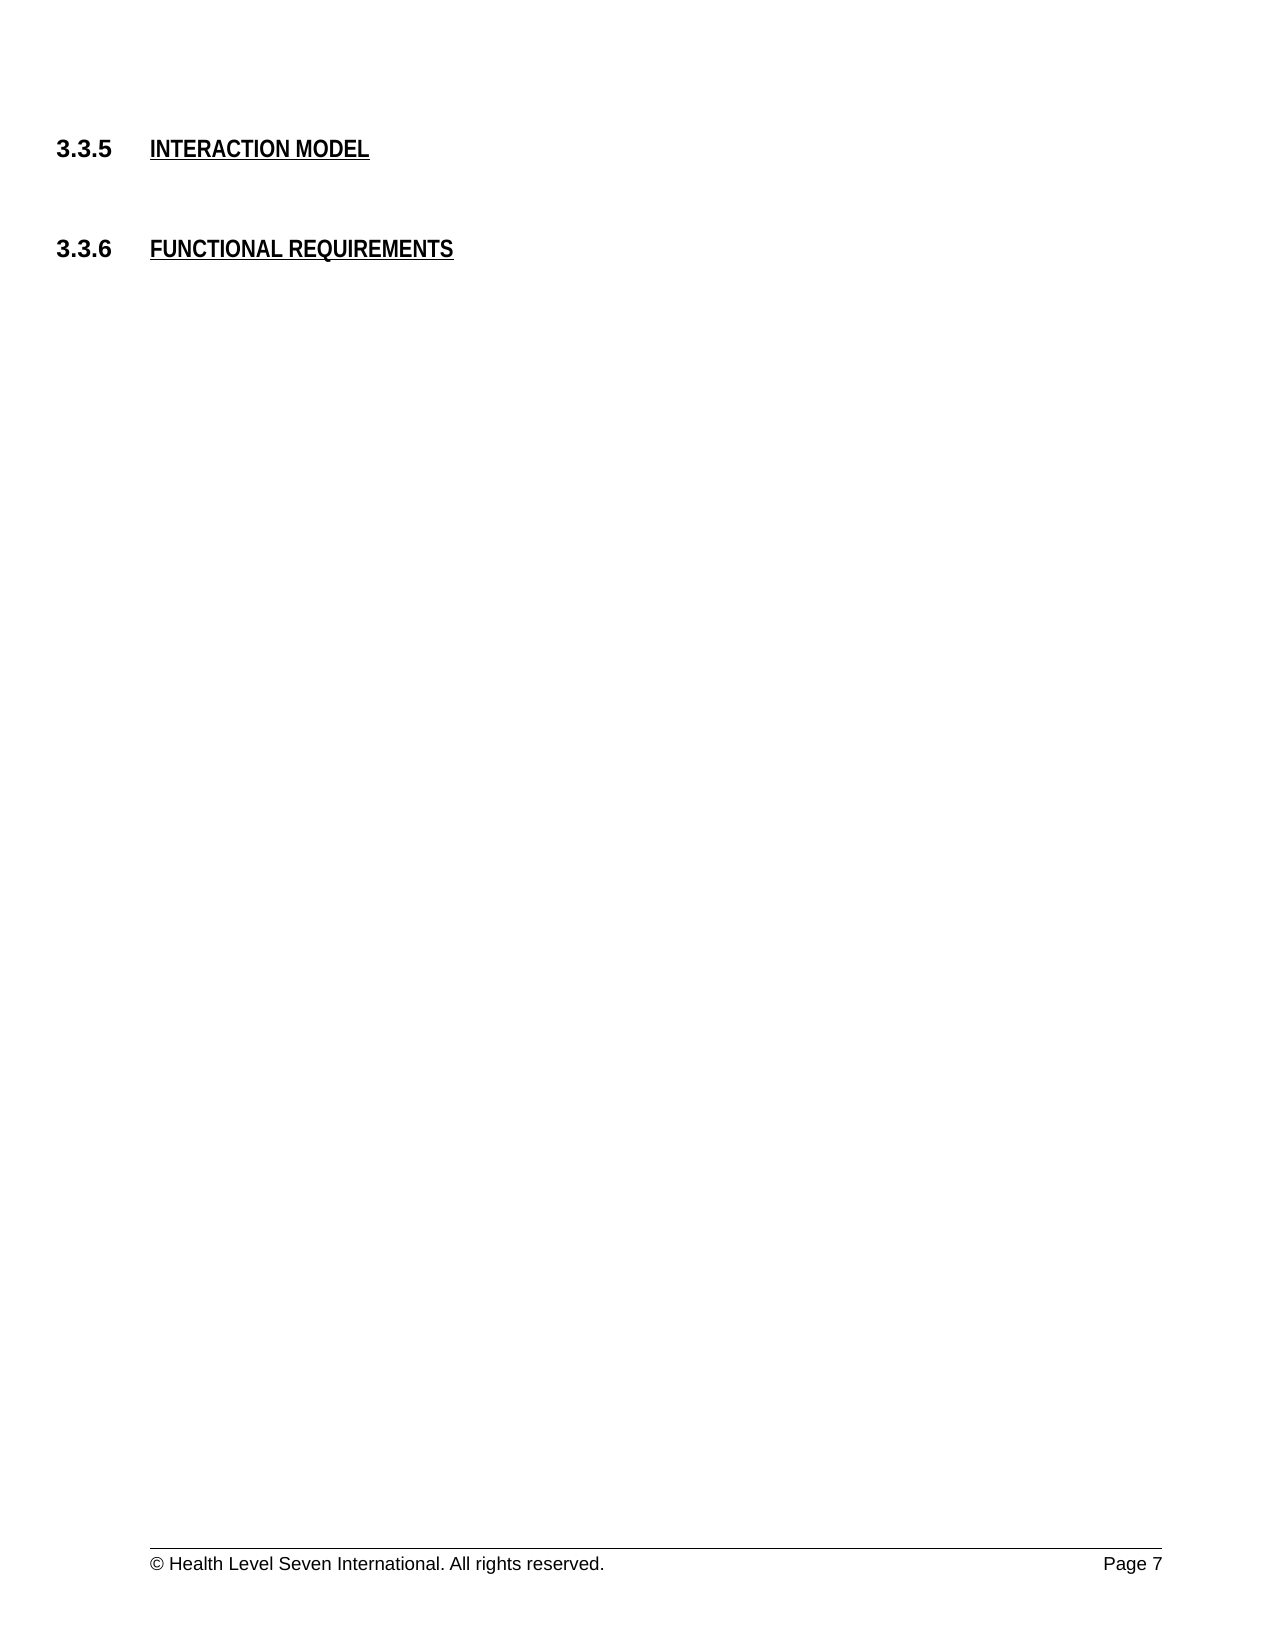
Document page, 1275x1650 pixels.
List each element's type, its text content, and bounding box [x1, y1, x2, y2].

subtitle Functional Requirements [56, 237, 1162, 262]
subtitle Interaction Model [56, 137, 1162, 162]
